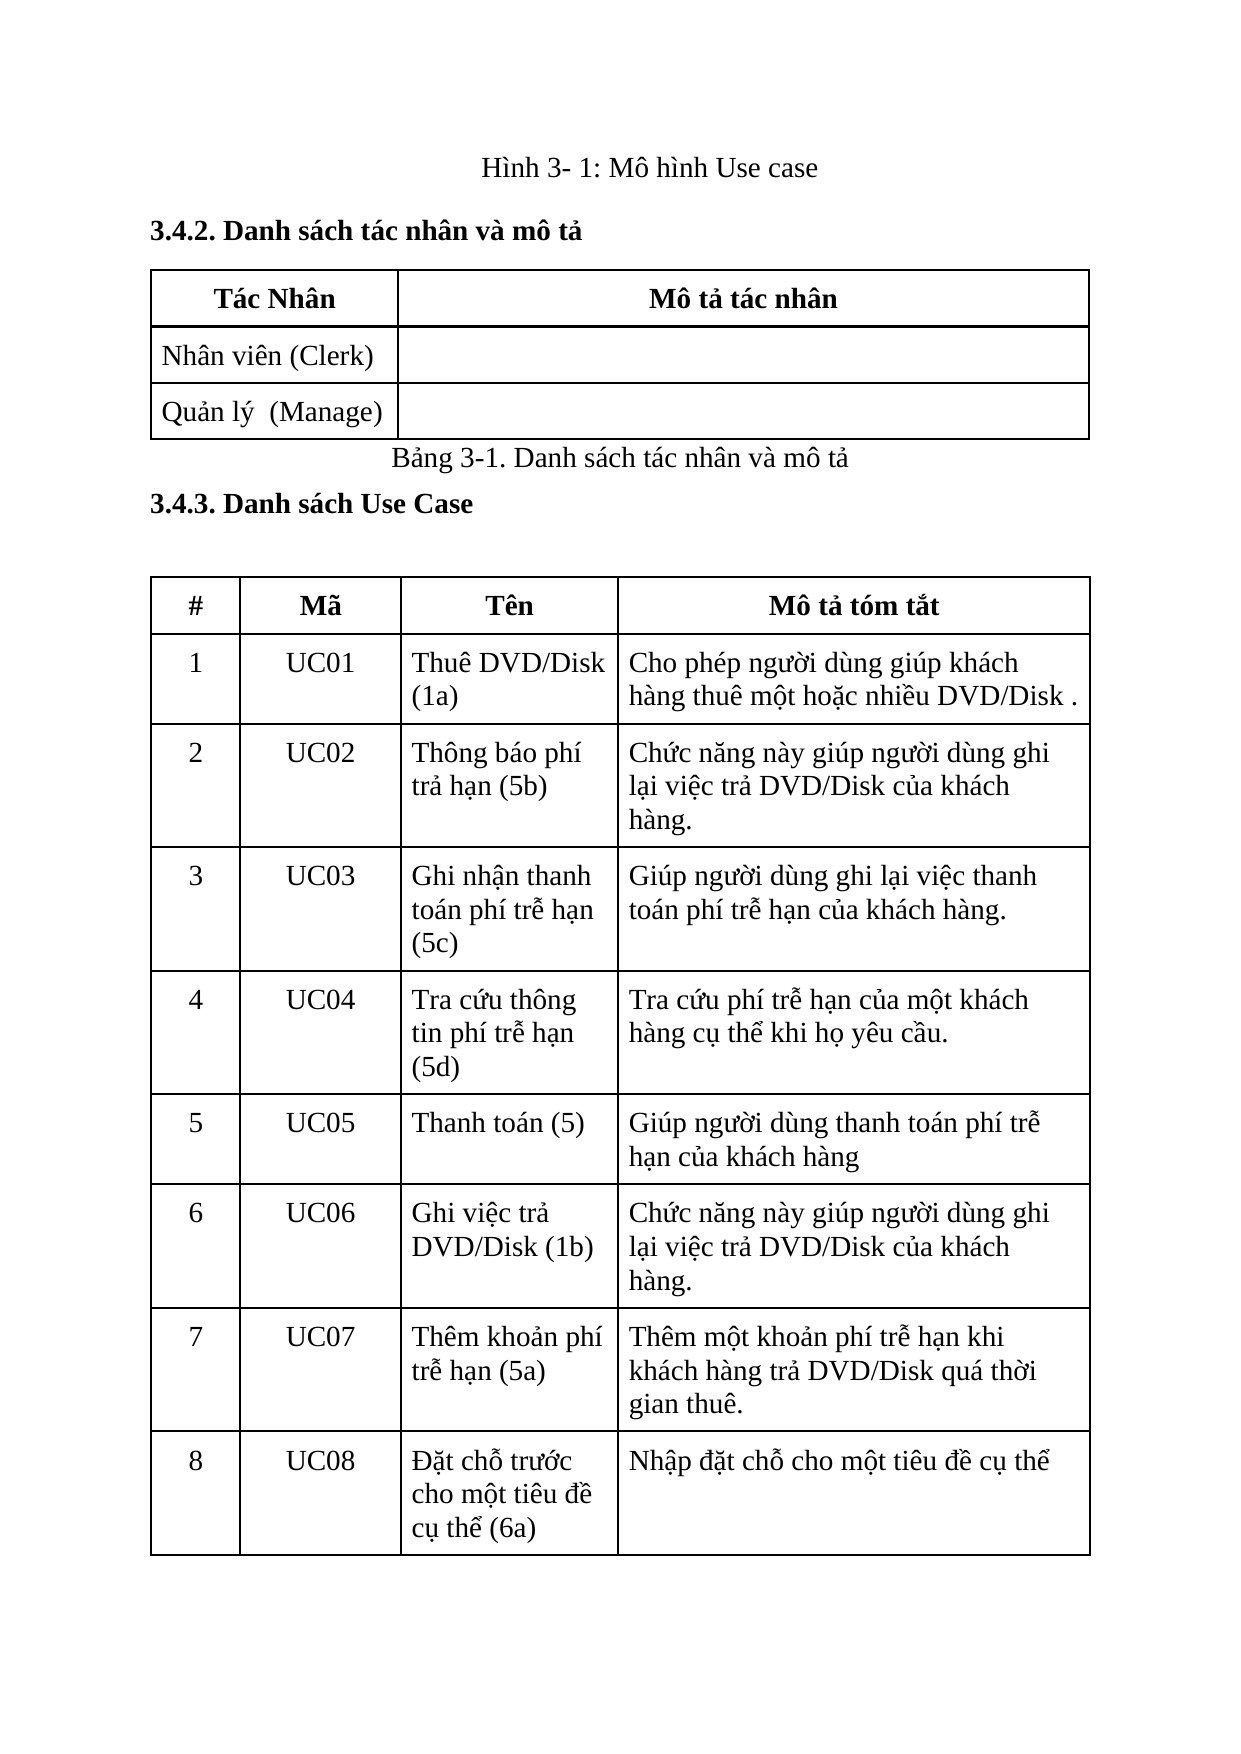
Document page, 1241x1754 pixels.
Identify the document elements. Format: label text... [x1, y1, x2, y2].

table_cell Ghi việc trả DVD/Disk (1b) [402, 1185, 617, 1307]
table_cell Nhập đặt chỗ cho một tiêu đề cụ thể [619, 1432, 1089, 1554]
table_cell 8 [152, 1432, 239, 1554]
table_cell UC05 [241, 1095, 400, 1183]
table_header Mô tả tóm tắt [619, 578, 1089, 632]
table_cell UC01 [241, 635, 400, 722]
table_cell Cho phép người dùng giúp khách hàng thuê một hoặc nhiều DVD/Disk . [619, 635, 1089, 722]
table_cell Chức năng này giúp người dùng ghi lại việc trả DVD/Disk của khách hàng. [619, 725, 1089, 846]
subtitle 3.4.3. Danh sách Use Case [150, 486, 1090, 520]
table_cell 3 [152, 848, 239, 969]
table_cell Thanh toán (5) [402, 1095, 617, 1183]
table_cell 1 [152, 635, 239, 722]
table_cell Ghi nhận thanh toán phí trễ hạn (5c) [402, 848, 617, 969]
table_cell Đặt chỗ trước cho một tiêu đề cụ thể (6a) [402, 1432, 617, 1554]
table_cell 7 [152, 1309, 239, 1430]
table_cell UC07 [241, 1309, 400, 1430]
table_cell UC08 [241, 1432, 400, 1554]
table_cell Nhân viên (Clerk) [152, 328, 397, 382]
table_cell Thuê DVD/Disk (1a) [402, 635, 617, 722]
text Hình 3- 1: Mô hình Use case [150, 150, 1090, 183]
table_cell UC06 [241, 1185, 400, 1307]
table_header Tên [402, 578, 617, 632]
table_cell Thêm khoản phí trễ hạn (5a) [402, 1309, 617, 1430]
table_header Tác Nhân [152, 271, 397, 325]
table_cell 4 [152, 972, 239, 1093]
table_header Mô tả tác nhân [399, 271, 1088, 325]
table_cell Tra cứu thông tin phí trễ hạn (5d) [402, 972, 617, 1093]
table_cell Giúp người dùng ghi lại việc thanh toán phí trễ hạn của khách hàng. [619, 848, 1089, 969]
table_cell 2 [152, 725, 239, 846]
table_cell UC03 [241, 848, 400, 969]
table_cell Thông báo phí trả hạn (5b) [402, 725, 617, 846]
table_cell UC02 [241, 725, 400, 846]
table_cell 5 [152, 1095, 239, 1183]
subtitle 3.4.2. Danh sách tác nhân và mô tả [150, 213, 1090, 246]
text Bảng 3-1. Danh sách tác nhân và mô tả [150, 440, 1090, 474]
table_cell [399, 384, 1088, 438]
table_cell Giúp người dùng thanh toán phí trễ hạn của khách hàng [619, 1095, 1089, 1183]
table_cell UC04 [241, 972, 400, 1093]
table_cell Tra cứu phí trễ hạn của một khách hàng cụ thể khi họ yêu cầu. [619, 972, 1089, 1093]
table_cell Quản lý (Manage) [152, 384, 397, 438]
table_cell 6 [152, 1185, 239, 1307]
table_cell Chức năng này giúp người dùng ghi lại việc trả DVD/Disk của khách hàng. [619, 1185, 1089, 1307]
table_header Mã [241, 578, 400, 632]
table_cell Thêm một khoản phí trễ hạn khi khách hàng trả DVD/Disk quá thời gian thuê. [619, 1309, 1089, 1430]
table_cell [399, 328, 1088, 382]
table_header # [152, 578, 239, 632]
